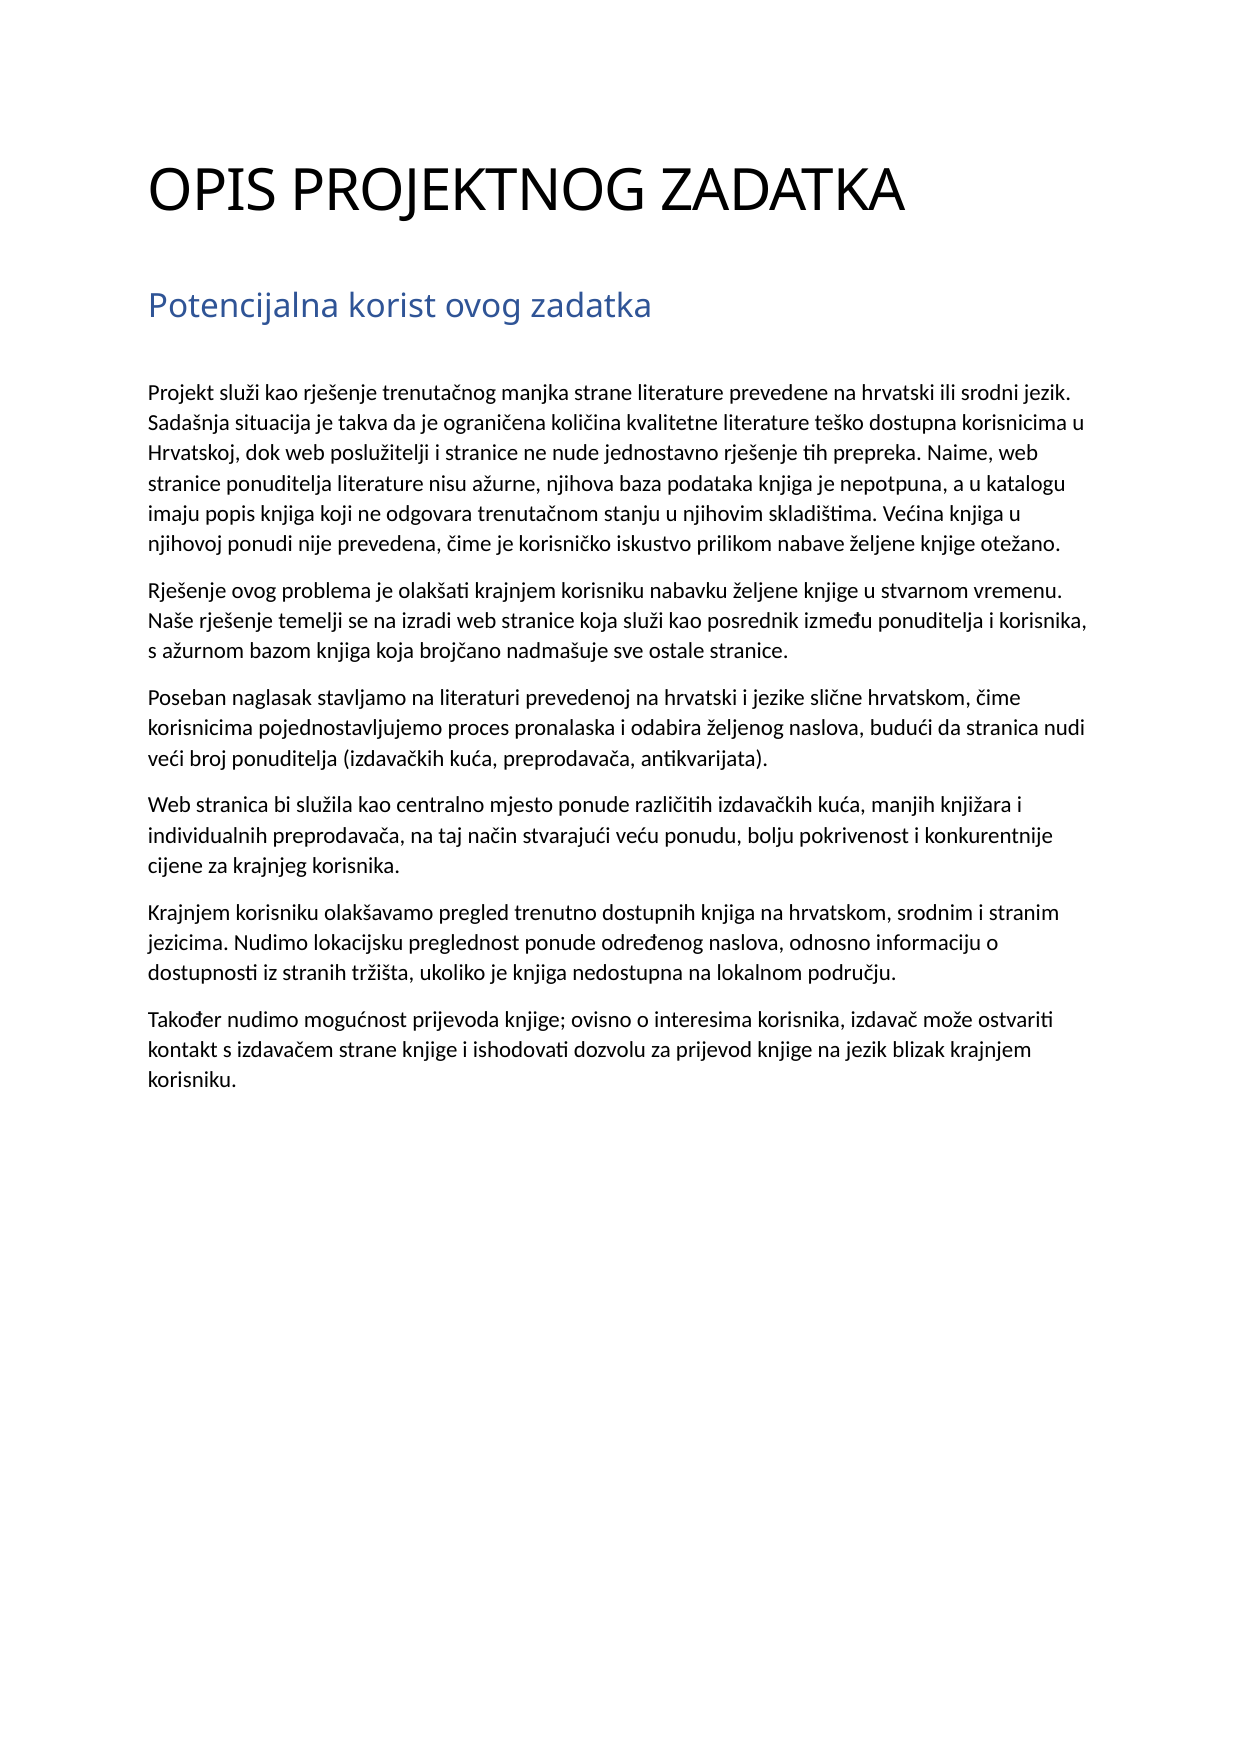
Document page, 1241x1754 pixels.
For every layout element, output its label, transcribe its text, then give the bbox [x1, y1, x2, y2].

text Također nudimo mogućnost prijevoda knjige; ovisno o interesima korisnika, izdavač može ostvariti kontakt s izdavačem strane knjige i ishodovati dozvolu za prijevod knjige na jezik blizak krajnjem korisniku. [148, 1005, 1093, 1094]
text Krajnjem korisniku olakšavamo pregled trenutno dostupnih knjiga na hrvatskom, srodnim i stranim jezicima. Nudimo lokacijsku preglednost ponude određenog naslova, odnosno informaciju o dostupnosti iz stranih tržišta, ukoliko je knjiga nedostupna na lokalnom području. [148, 898, 1093, 986]
text Web stranica bi služila kao centralno mjesto ponude različitih izdavačkih kuća, manjih knjižara i individualnih preprodavača, na taj način stvarajući veću ponudu, bolju pokrivenost i konkurentnije cijene za krajnjeg korisnika. [148, 791, 1093, 879]
subtitle Potencijalna korist ovog zadatka [148, 282, 1093, 328]
text Projekt služi kao rješenje trenutačnog manjka strane literature prevedene na hrvatski ili srodni jezik. Sadašnja situacija je takva da je ograničena količina kvalitetne literature teško dostupna korisnicima u Hrvatskoj, dok web poslužitelji i stranice ne nude jednostavno rješenje tih prepreka. Naime, web stranice ponuditelja literature nisu ažurne, njihova baza podataka knjiga je nepotpuna, a u katalogu imaju popis knjiga koji ne odgovara trenutačnom stanju u njihovim skladištima. Većina knjiga u njihovoj ponudi nije prevedena, čime je korisničko iskustvo prilikom nabave željene knjige otežano. [148, 378, 1093, 557]
text Poseban naglasak stavljamo na literaturi prevedenoj na hrvatski i jezike slične hrvatskom, čime korisnicima pojednostavljujemo proces pronalaska i odabira željenog naslova, budući da stranica nudi veći broj ponuditelja (izdavačkih kuća, preprodavača, antikvarijata). [148, 683, 1093, 772]
title OPIS PROJEKTNOG ZADATKA [148, 148, 1093, 227]
text Rješenje ovog problema je olakšati krajnjem korisniku nabavku željene knjige u stvarnom vremenu. Naše rješenje temelji se na izradi web stranice koja služi kao posrednik između ponuditelja i korisnika, s ažurnom bazom knjiga koja brojčano nadmašuje sve ostale stranice. [148, 576, 1093, 664]
